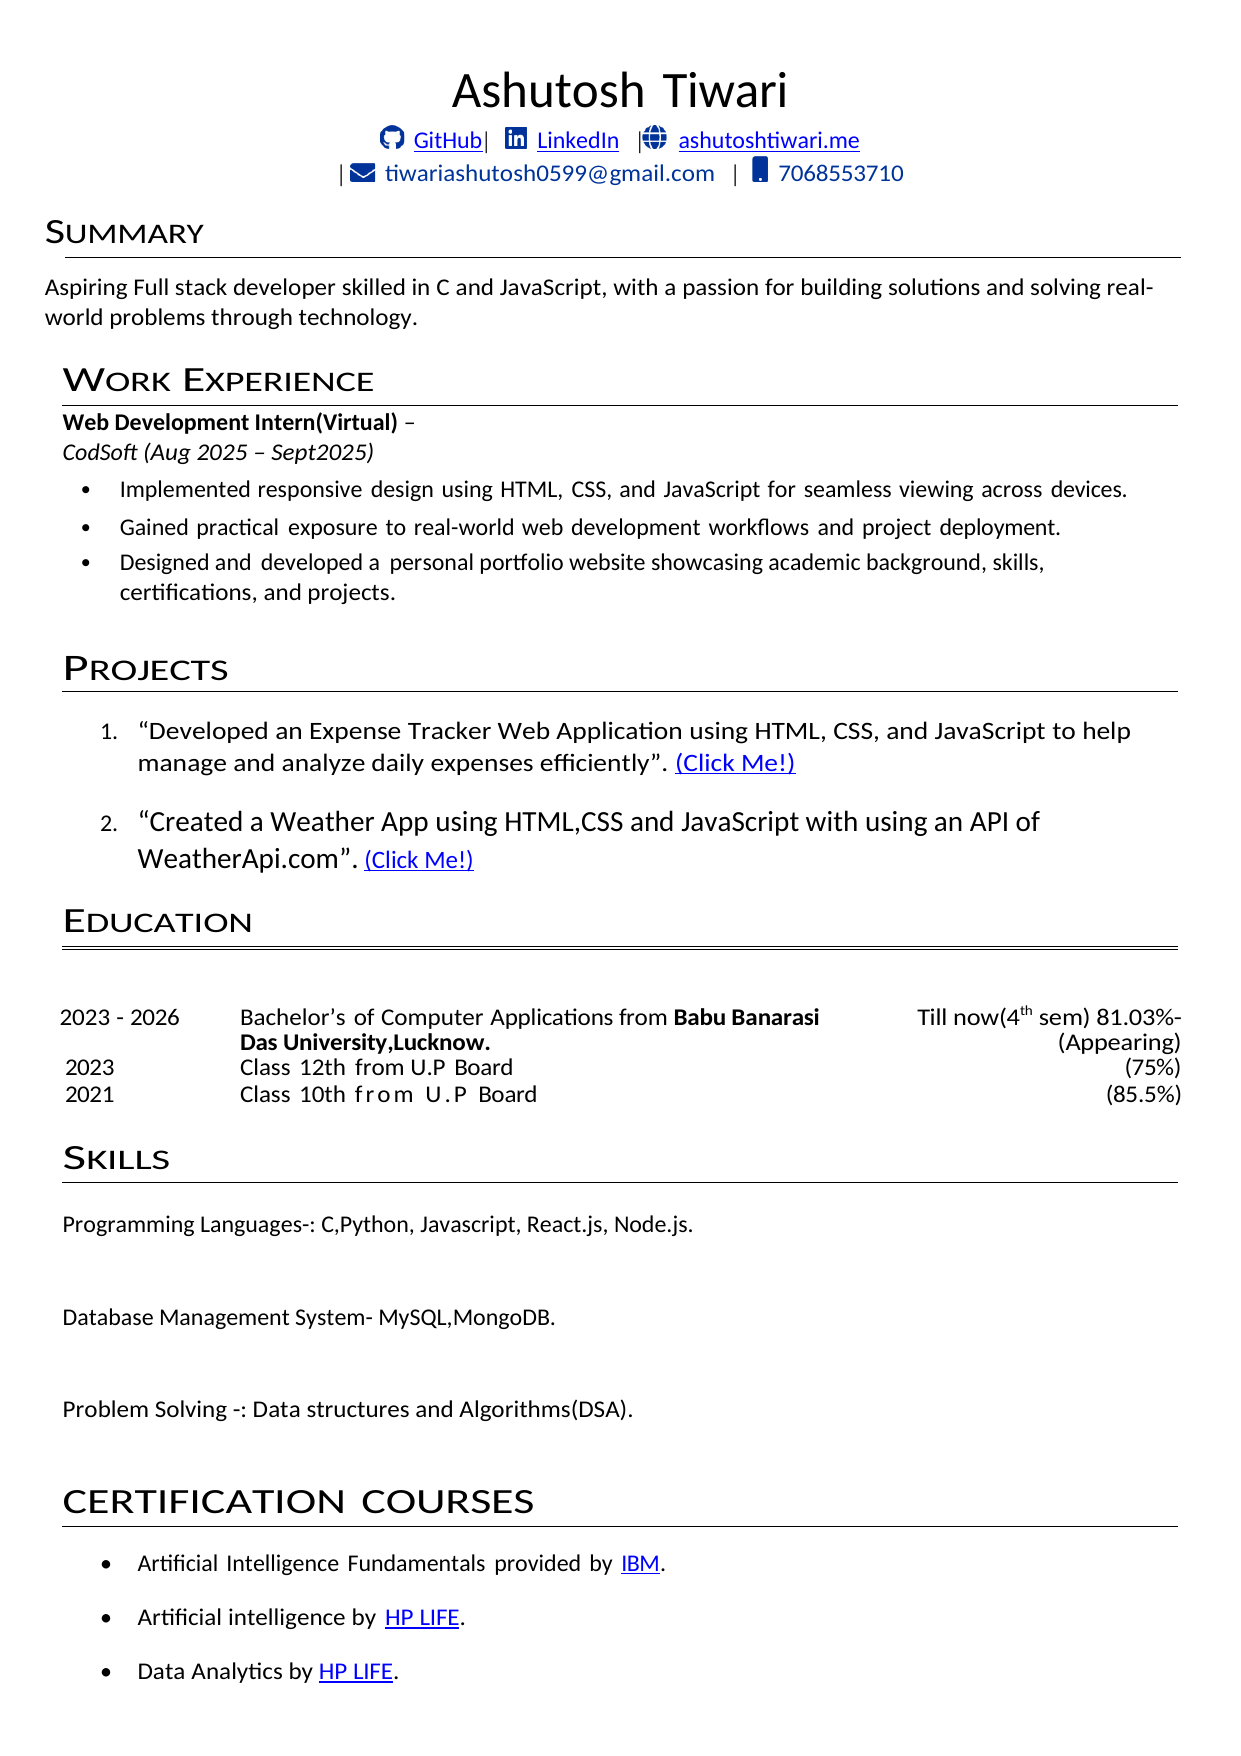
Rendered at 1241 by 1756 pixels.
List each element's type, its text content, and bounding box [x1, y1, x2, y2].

text Programming Languages-: C,Python, Javascript, React.js, Node.js. [62, 1209, 826, 1239]
subtitle Education [62, 898, 1196, 942]
subtitle Summary [44, 209, 207, 252]
picture [752, 156, 768, 182]
picture [642, 124, 667, 149]
text Database Management System- MySQL,MongoDB. [62, 1302, 826, 1331]
table_cell (85.5%) [845, 1083, 1187, 1109]
table_cell (75%) [845, 1055, 1187, 1083]
text Web Development Intern(Virtual) – CodSoft (Aug 2025 – Sept2025) [62, 407, 460, 467]
text GitHub| LinkedIn | ashutoshtiwari.me [333, 124, 907, 155]
table_header Bachelor’s of Computer Applications from Babu Banarasi Das University,Lucknow. [210, 1006, 844, 1055]
list Designed and developed a personal portfolio website showcasing academic background, skills, certifications, and projects. [82, 547, 1071, 607]
title Ashutosh Tiwari [334, 58, 907, 119]
text Problem Solving -: Data structures and Algorithms(DSA). [62, 1394, 826, 1424]
list Artificial intelligence by HP LIFE. [100, 1602, 1196, 1631]
picture [380, 125, 405, 149]
table_header Till now(4th sem) 81.03%-(Appearing) [845, 1006, 1187, 1055]
list Gained practical exposure to real-world web development workflows and project deployment. [82, 512, 1196, 541]
picture [350, 163, 376, 182]
list Implemented responsive design using HTML, CSS, and JavaScript for seamless viewing across devices. [82, 474, 1196, 503]
table_cell Class 10th from U.P Board [210, 1083, 844, 1109]
table_header 2023 - 2026 [54, 1006, 210, 1055]
table_cell 2023 [54, 1055, 210, 1083]
list “Created a Weather App using HTML,CSS and JavaScript with using an API of WeatherApi.com”. (Click Me!) [100, 803, 1179, 875]
text Aspiring Full stack developer skilled in C and JavaScript, with a passion for building solutions and solving real-world problems through technology. [44, 272, 1196, 332]
subtitle CERTIFICATION COURSES [62, 1479, 1196, 1522]
text Skills [62, 1135, 1196, 1178]
subtitle Work Experience [62, 357, 1196, 400]
picture [505, 127, 527, 149]
subtitle Projects [62, 644, 1196, 690]
table_cell Class 12th from U.P Board [210, 1055, 844, 1083]
list Data Analytics by HP LIFE. [100, 1656, 1196, 1685]
text | tiwariashutosh0599@gmail.com | 7068553710 [334, 157, 907, 188]
list Artificial Intelligence Fundamentals provided by IBM. [100, 1548, 1196, 1577]
list “Developed an Expense Tracker Web Application using HTML, CSS, and JavaScript to help manage and analyze daily expenses efficiently”. (Click Me!) [100, 715, 1179, 777]
table_cell 2021 [54, 1083, 210, 1109]
